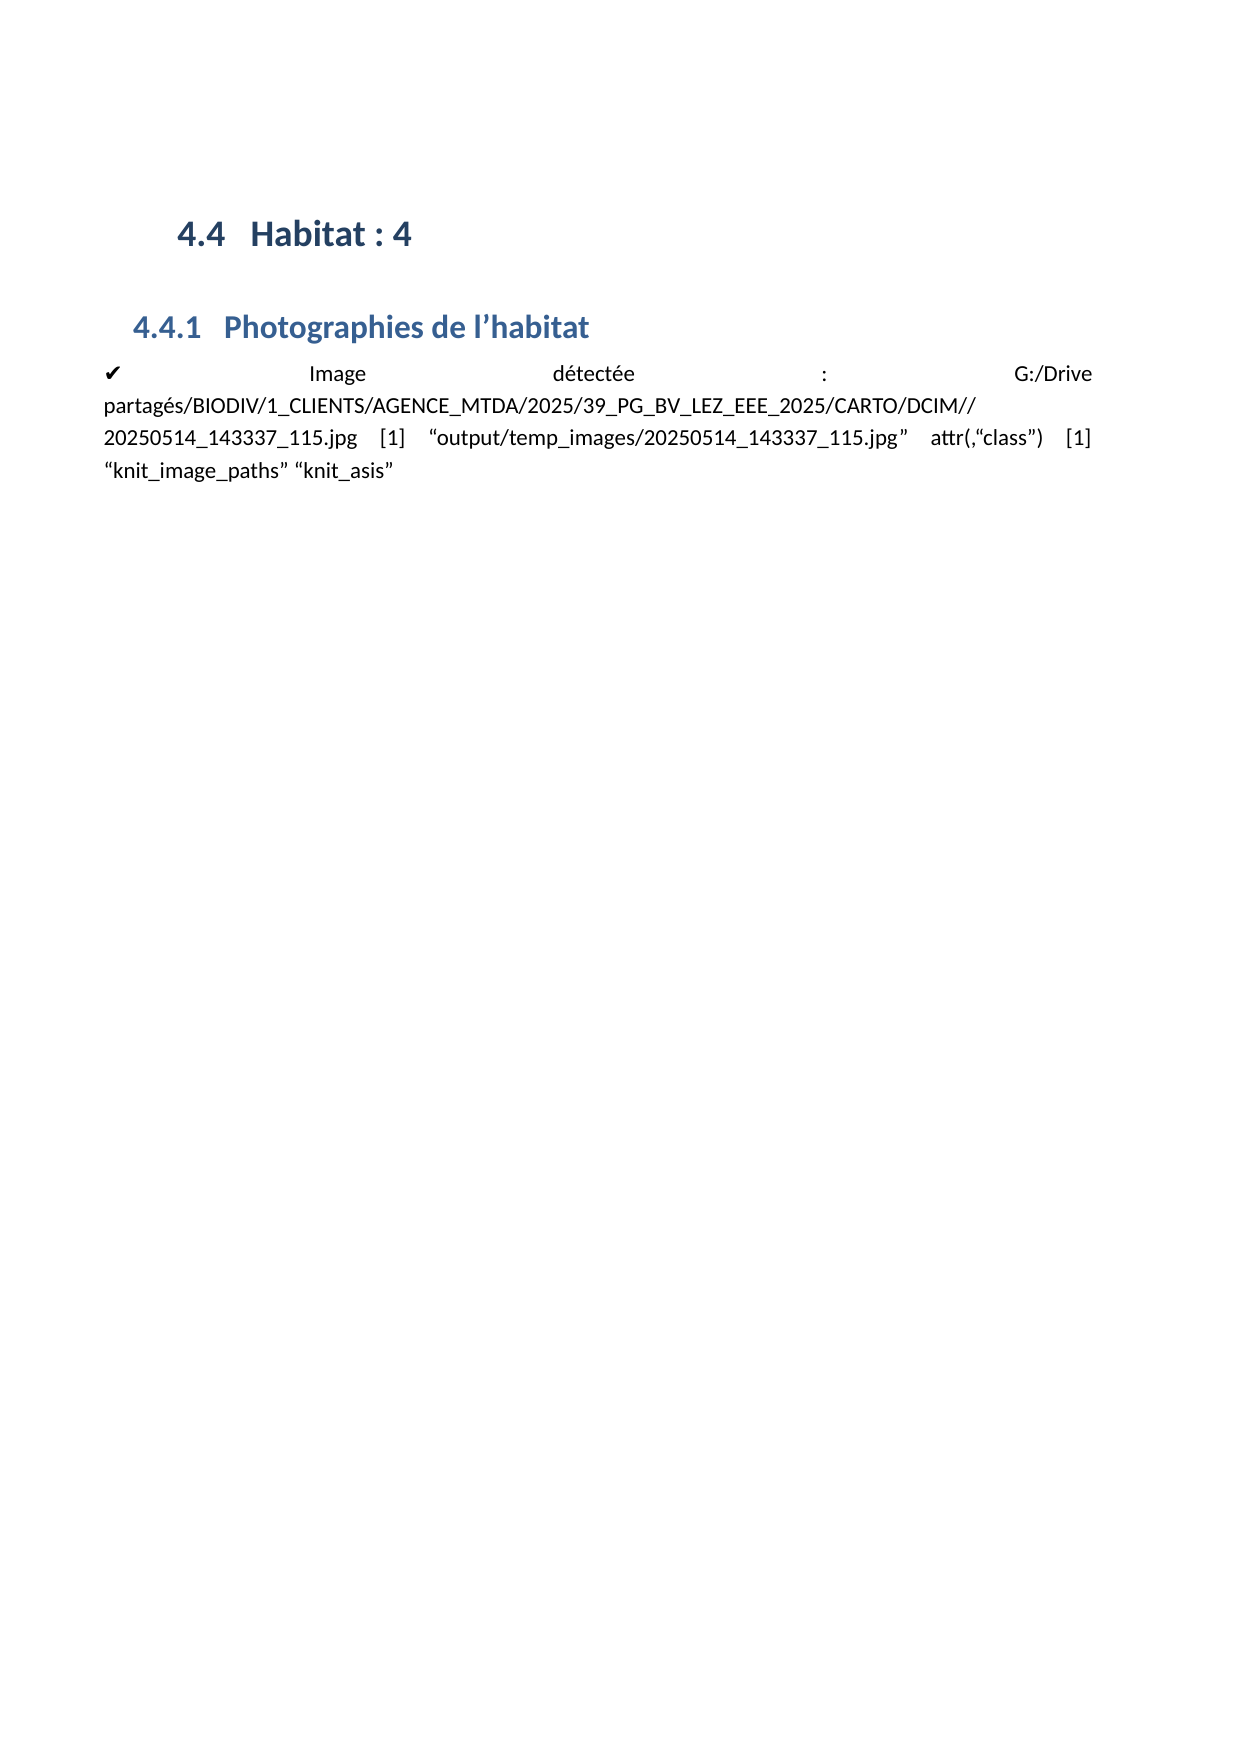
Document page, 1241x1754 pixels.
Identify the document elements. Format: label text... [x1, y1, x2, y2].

subtitle Photographies de l’habitat [133, 306, 1093, 347]
subtitle Habitat : 4 [177, 210, 1093, 256]
